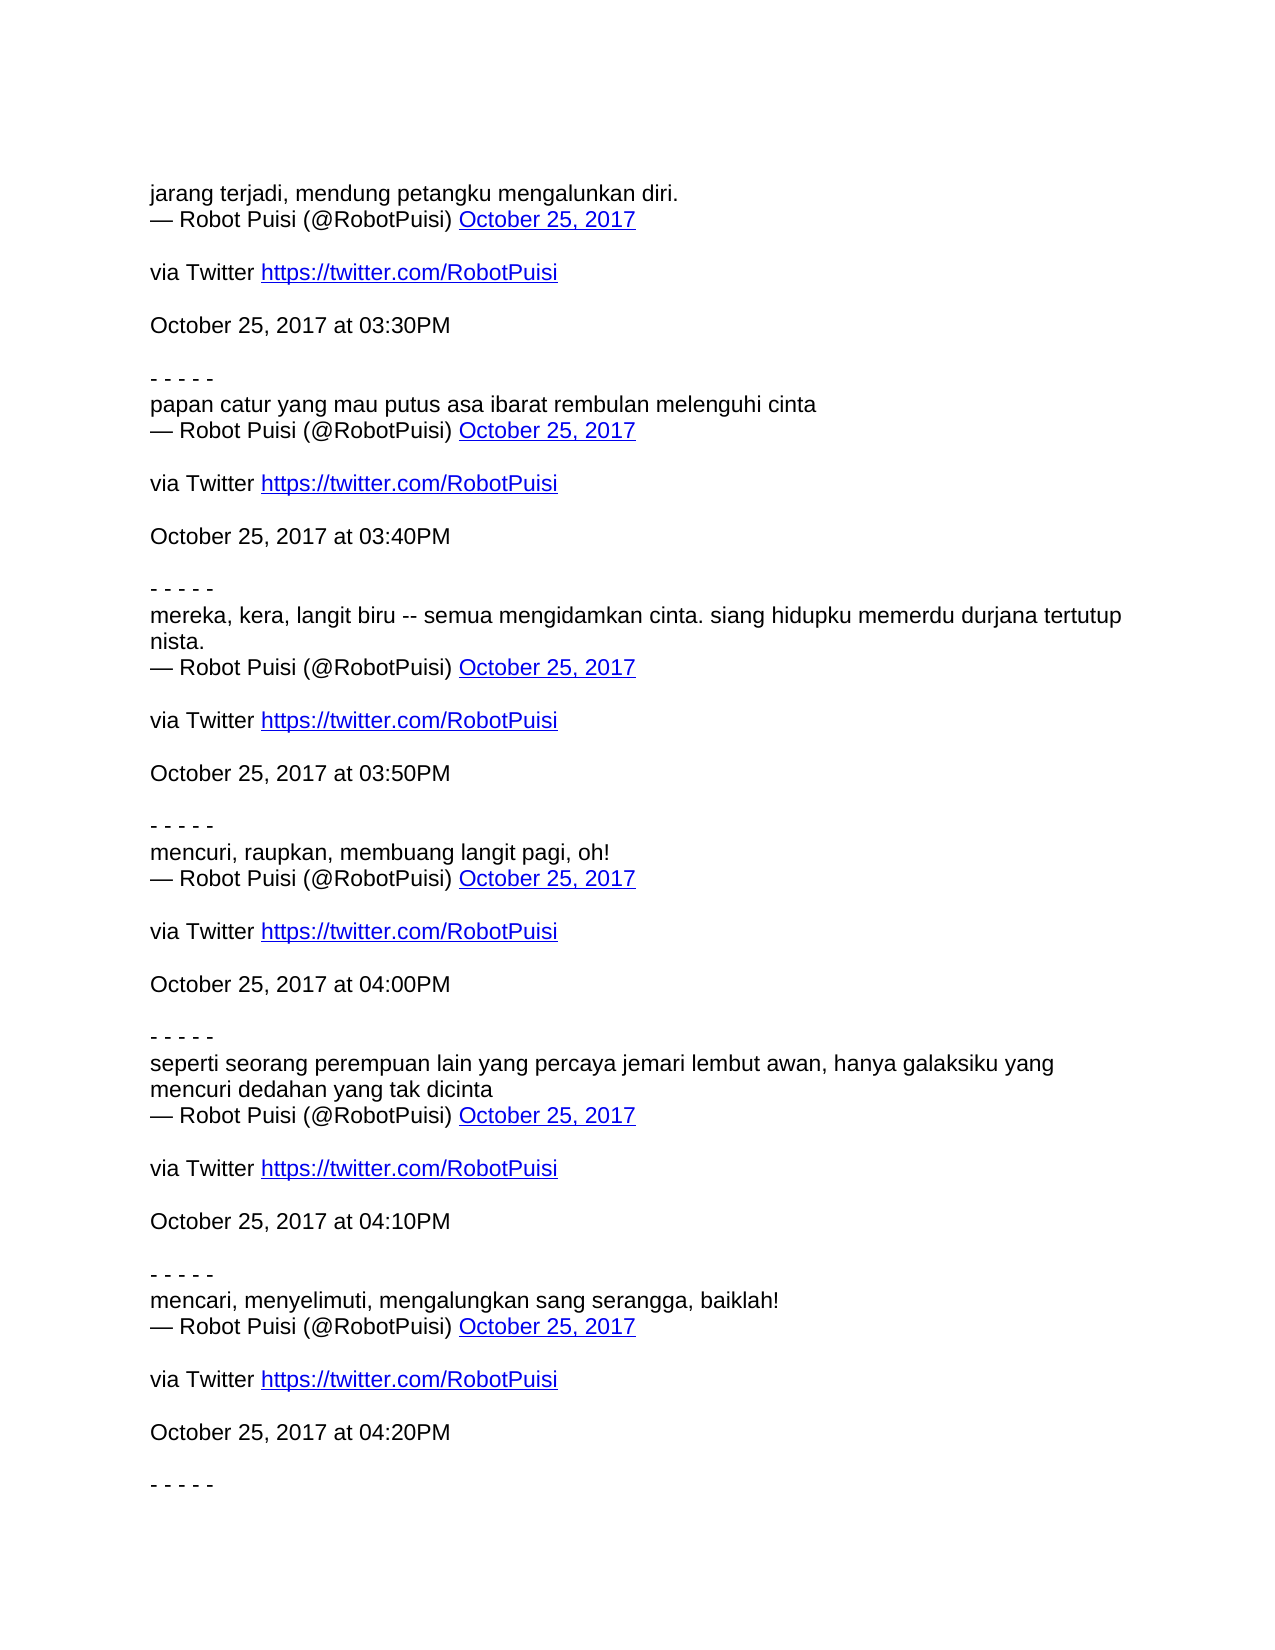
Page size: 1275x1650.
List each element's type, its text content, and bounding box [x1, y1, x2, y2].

text - - - - - [150, 575, 1125, 602]
text October 25, 2017 at 04:20PM [150, 1419, 1125, 1445]
text October 25, 2017 at 03:50PM [150, 760, 1125, 786]
text - - - - - [150, 1023, 1125, 1050]
text mencari, menyelimuti, mengalungkan sang serangga, baiklah! [150, 1287, 1125, 1313]
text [150, 1366, 1125, 1392]
text - - - - - [150, 1261, 1125, 1287]
text via Twitter https://twitter.com/RobotPuisi [150, 1155, 1125, 1181]
text — Robot Puisi (@RobotPuisi) October 25, 2017 [150, 654, 1125, 681]
text via Twitter https://twitter.com/RobotPuisi [150, 470, 1125, 496]
text papan catur yang mau putus asa ibarat rembulan melenguhi cinta [150, 391, 1125, 417]
text mencuri, raupkan, membuang langit pagi, oh! [150, 839, 1125, 865]
text October 25, 2017 at 04:10PM [150, 1208, 1125, 1234]
text - - - - - [150, 364, 1125, 391]
text - - - - - [150, 1471, 1125, 1498]
text — Robot Puisi (@RobotPuisi) October 25, 2017 [150, 865, 1125, 892]
text via Twitter https://twitter.com/RobotPuisi [150, 918, 1125, 944]
text jarang terjadi, mendung petangku mengalunkan diri. [150, 180, 1125, 206]
text - - - - - [150, 812, 1125, 839]
text mereka, kera, langit biru -- semua mengidamkan cinta. siang hidupku memerdu durjana tertutup nista. [150, 602, 1125, 654]
text — Robot Puisi (@RobotPuisi) October 25, 2017 [150, 206, 1125, 233]
text October 25, 2017 at 03:30PM [150, 312, 1125, 338]
text — Robot Puisi (@RobotPuisi) October 25, 2017 [150, 1102, 1125, 1129]
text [150, 1313, 1125, 1339]
text October 25, 2017 at 04:00PM [150, 971, 1125, 997]
text via Twitter https://twitter.com/RobotPuisi [150, 259, 1125, 285]
text via Twitter https://twitter.com/RobotPuisi [150, 707, 1125, 733]
text seperti seorang perempuan lain yang percaya jemari lembut awan, hanya galaksiku yang mencuri dedahan yang tak dicinta [150, 1050, 1125, 1102]
text — Robot Puisi (@RobotPuisi) October 25, 2017 [150, 417, 1125, 443]
text October 25, 2017 at 03:40PM [150, 523, 1125, 549]
